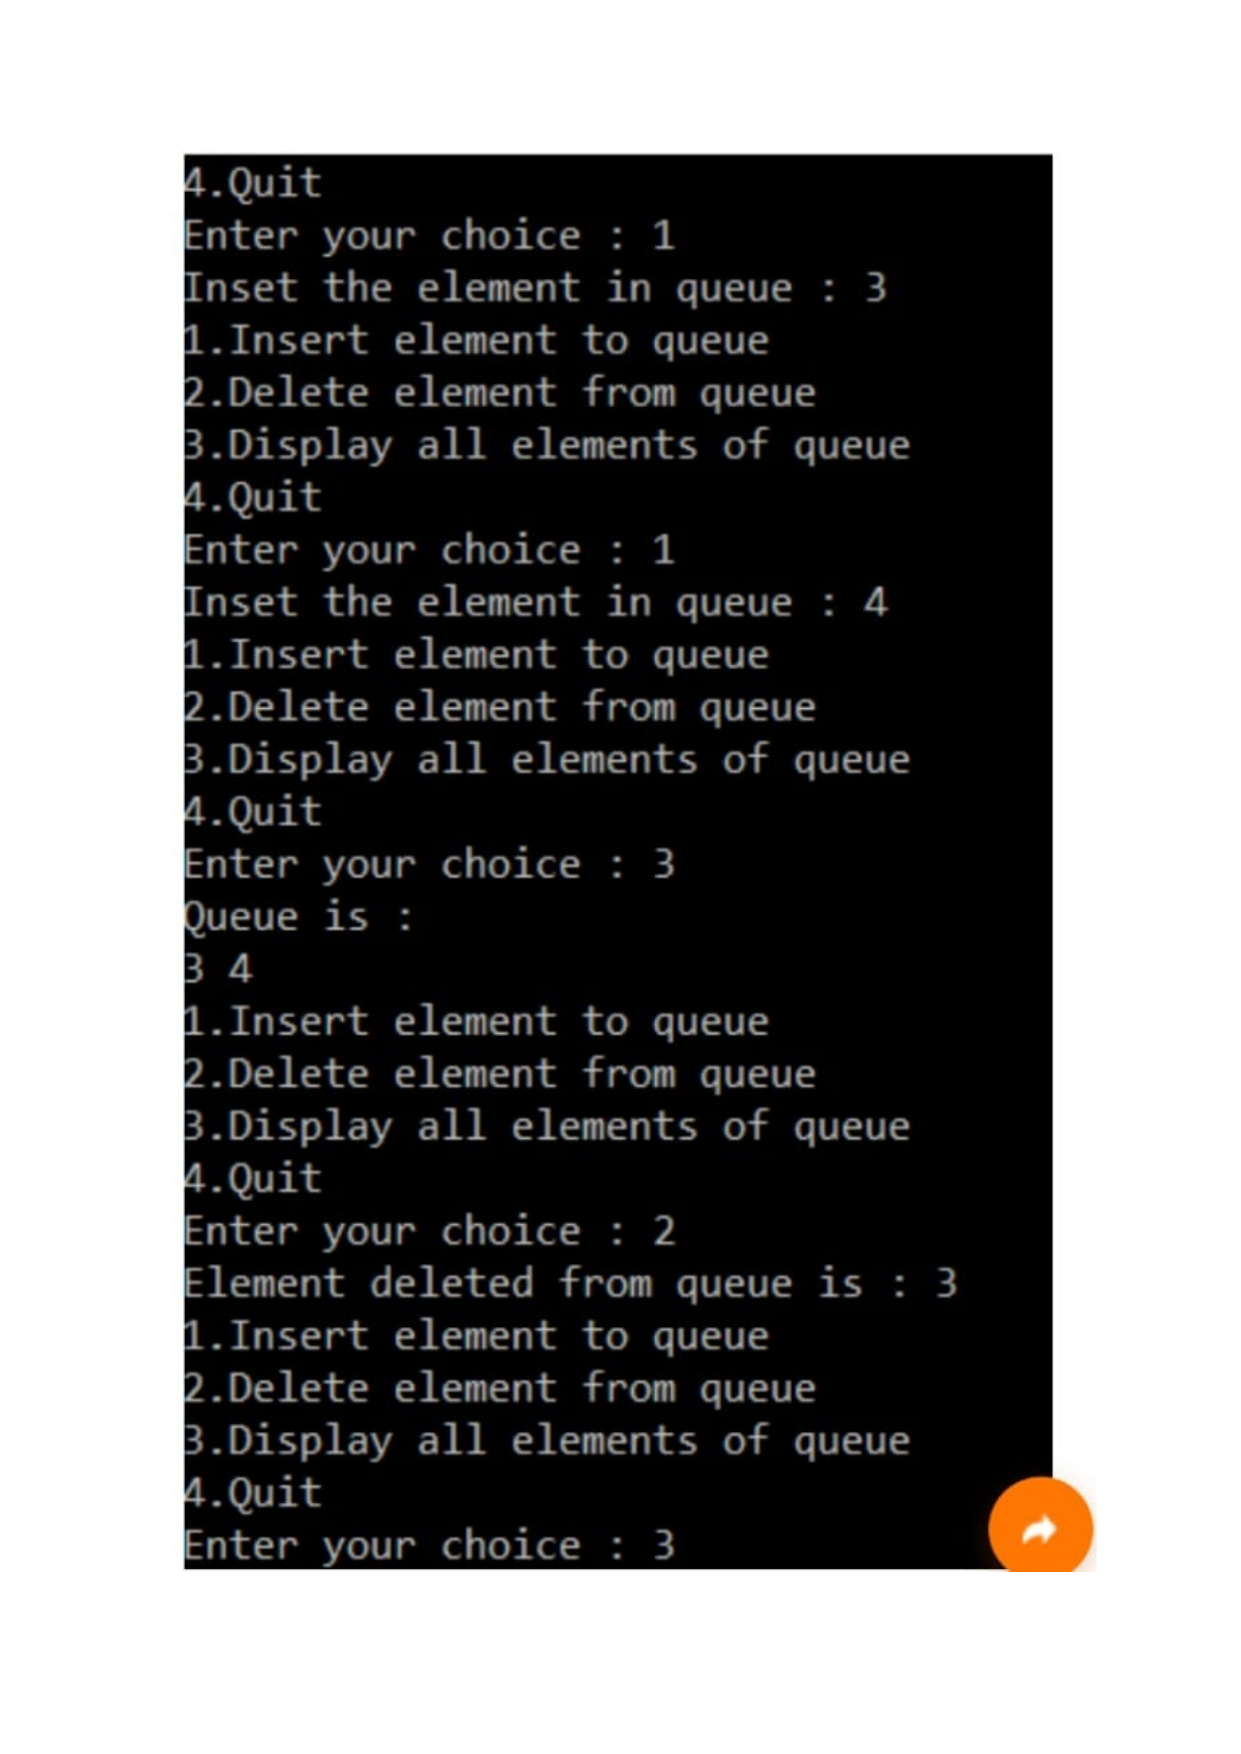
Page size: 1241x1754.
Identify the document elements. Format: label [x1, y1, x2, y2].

picture [150, 150, 1097, 1572]
